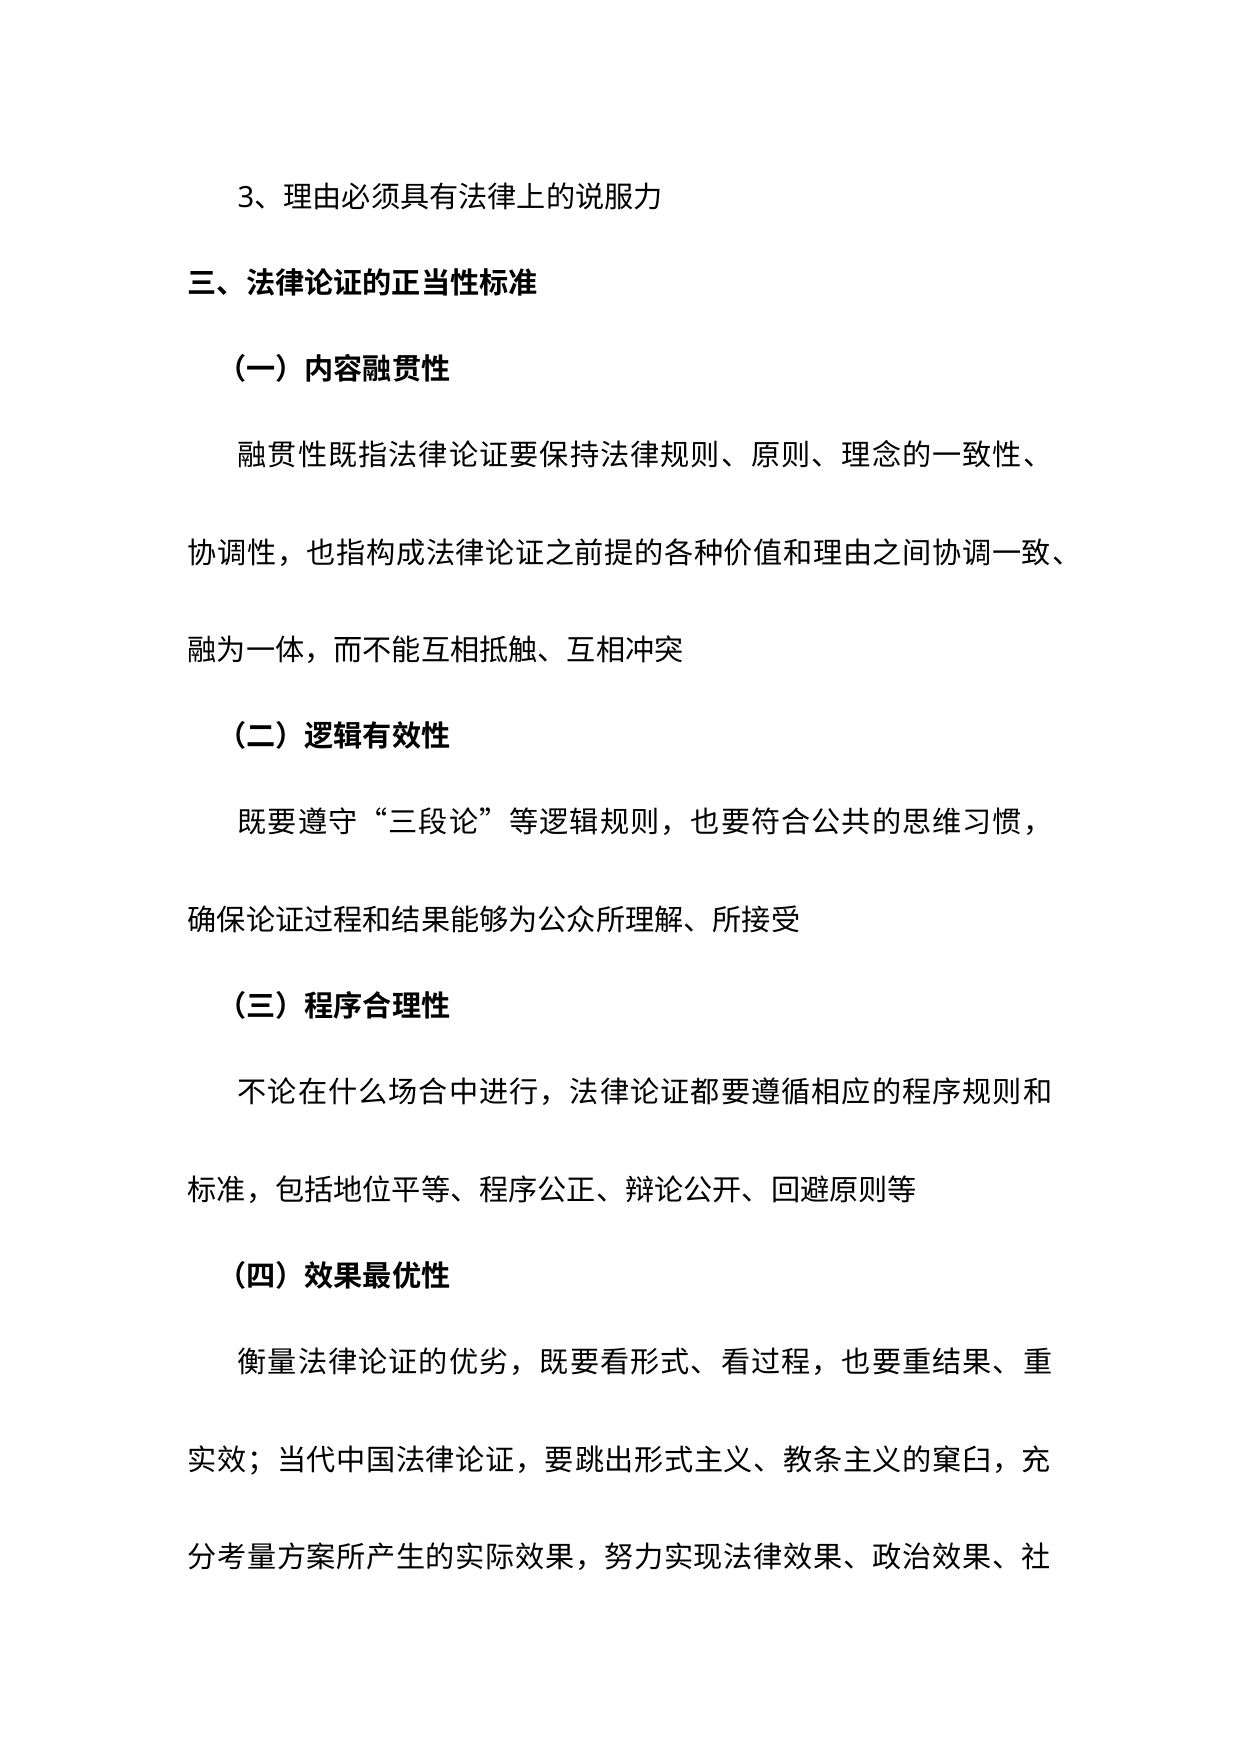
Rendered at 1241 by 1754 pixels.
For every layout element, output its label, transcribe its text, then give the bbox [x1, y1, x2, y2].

text 3、理由必须具有法律上的说服力 [187, 162, 1053, 227]
text （三）程序合理性 [187, 971, 1053, 1036]
text （一）内容融贯性 [187, 334, 1053, 399]
text 既要遵守“三段论”等逻辑规则，也要符合公共的思维习惯，确保论证过程和结果能够为公众所理解、所接受 [187, 788, 1053, 950]
text 不论在什么场合中进行，法律论证都要遵循相应的程序规则和标准，包括地位平等、程序公正、辩论公开、回避原则等 [187, 1057, 1053, 1220]
text （四）效果最优性 [187, 1241, 1053, 1306]
text （二）逻辑有效性 [187, 702, 1053, 767]
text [187, 1327, 1053, 1587]
text 三、法律论证的正当性标准 [187, 248, 1053, 313]
text 融贯性既指法律论证要保持法律规则、原则、理念的一致性、协调性，也指构成法律论证之前提的各种价值和理由之间协调一致、融为一体，而不能互相抵触、互相冲突 [187, 420, 1053, 680]
